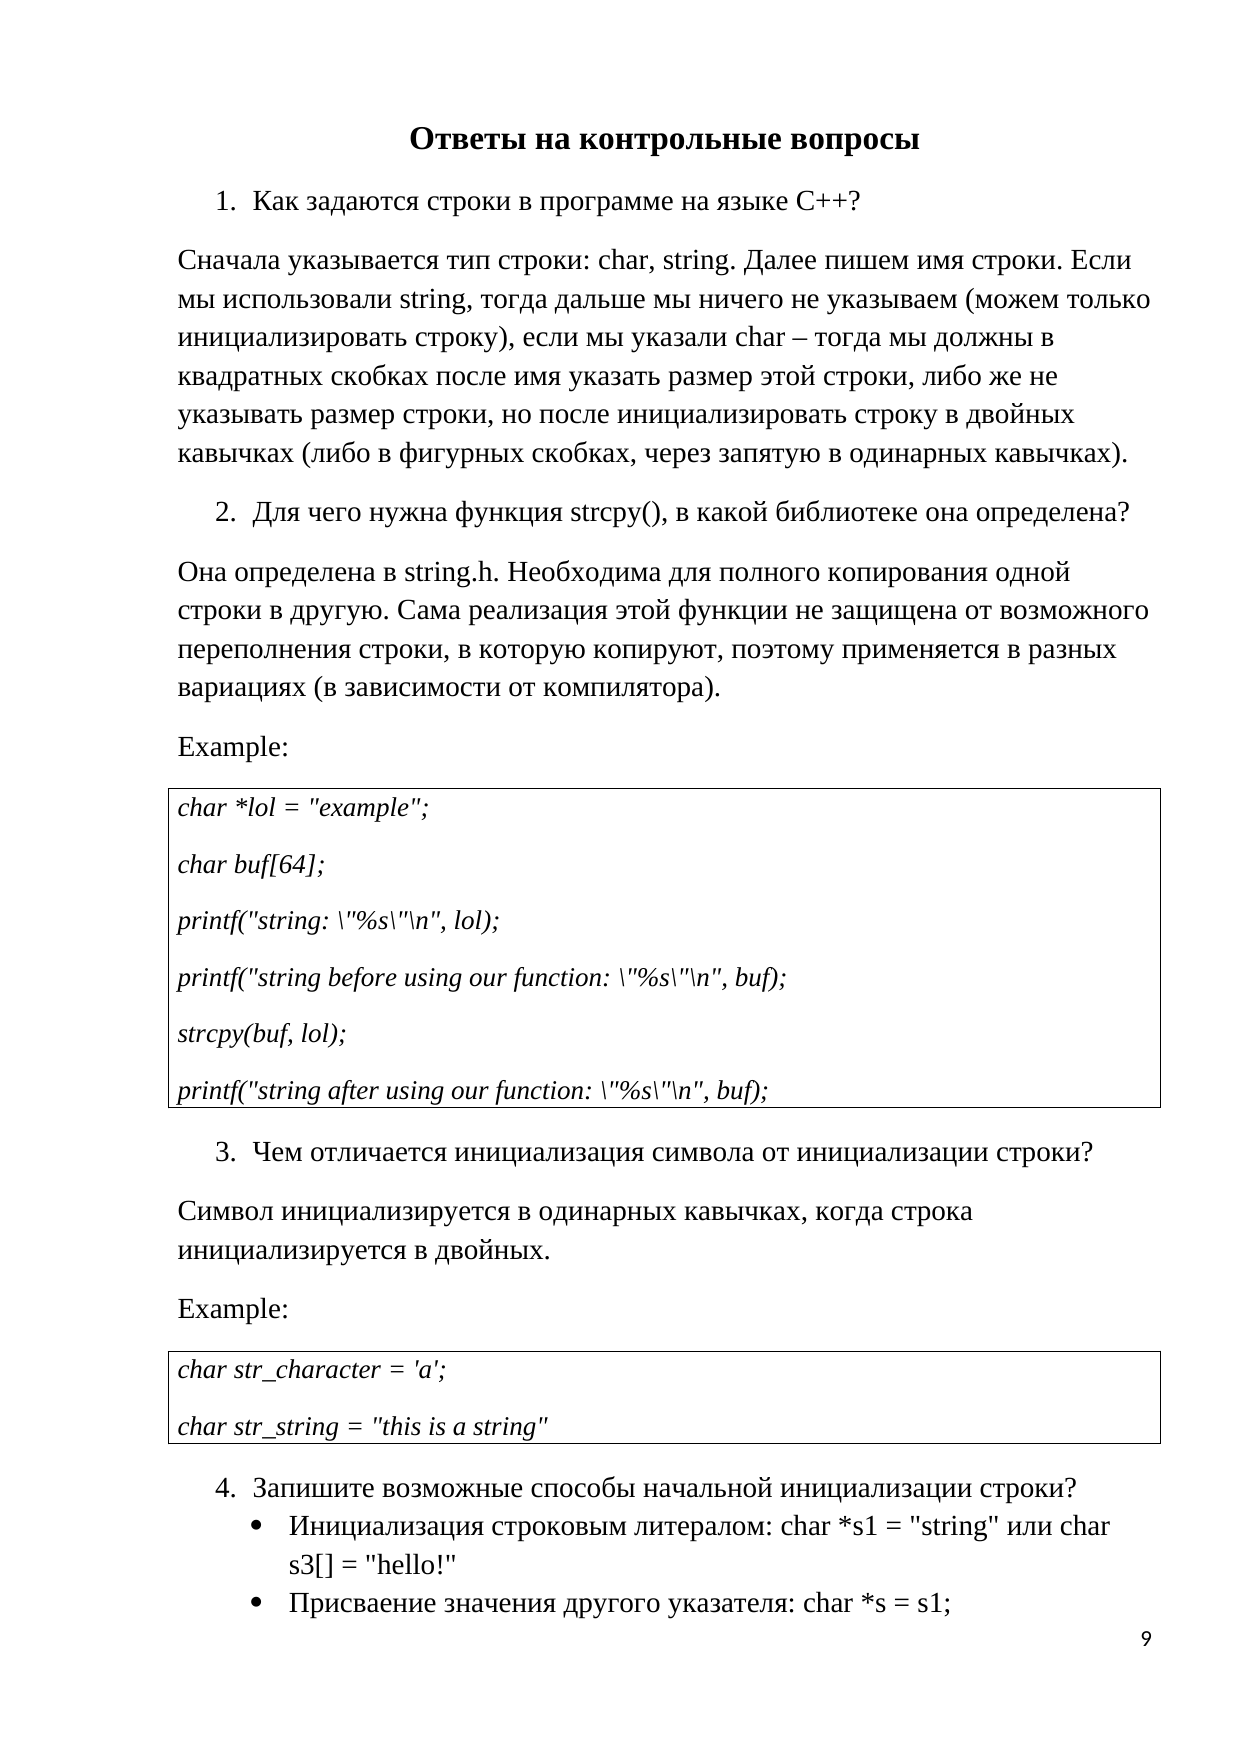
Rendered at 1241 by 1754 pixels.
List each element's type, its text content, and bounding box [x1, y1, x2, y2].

text char buf[64]; [169, 845, 1160, 879]
text Example: [177, 1291, 1152, 1325]
text printf("string after using our function: \"%s\"\n", buf); [169, 1071, 1160, 1107]
text Ответы на контрольные вопросы [177, 118, 1152, 156]
list Как задаются строки в программе на языке С++? [215, 183, 1152, 217]
text strcpy(buf, lol); [169, 1014, 1160, 1049]
text char str_character = 'a'; [169, 1352, 1160, 1385]
text Она определена в string.h. Необходима для полного копирования одной строки в другую. Сама реализация этой функции не защищена от возможного переполнения строки, в которую копируют, поэтому применяется в разных вариациях (в зависимости от компилятора). [177, 554, 1152, 703]
text Example: [177, 729, 1152, 762]
list Для чего нужна функция strcpy(), в какой библиотеке она определена? [215, 494, 1152, 528]
list Инициализация строковым литералом: char *s1 = "string" или char s3[] = "hello!" [251, 1508, 1152, 1581]
list Присваение значения другого указателя: char *s = s1; [251, 1586, 1152, 1619]
list Чем отличается инициализация символа от инициализации строки? [215, 1134, 1152, 1167]
text printf("string: \"%s\"\n", lol); [169, 901, 1160, 936]
text char str_string = "this is a string" [169, 1407, 1160, 1443]
text Сначала указывается тип строки: char, string. Далее пишем имя строки. Если мы использовали string, тогда дальше мы ничего не указываем (можем только инициализировать строку), если мы указали char – тогда мы должны в квадратных скобках после имя указать размер этой строки, либо же не указывать размер строки, но после инициализировать строку в двойных кавычках (либо в фигурных скобках, через запятую в одинарных кавычках). [177, 242, 1152, 469]
text Символ инициализируется в одинарных кавычках, когда строка инициализируется в двойных. [177, 1193, 1152, 1265]
list Запишите возможные способы начальной инициализации строки? [215, 1470, 1152, 1503]
text printf("string before using our function: \"%s\"\n", buf); [169, 958, 1160, 992]
text char *lol = "example"; [169, 789, 1160, 822]
